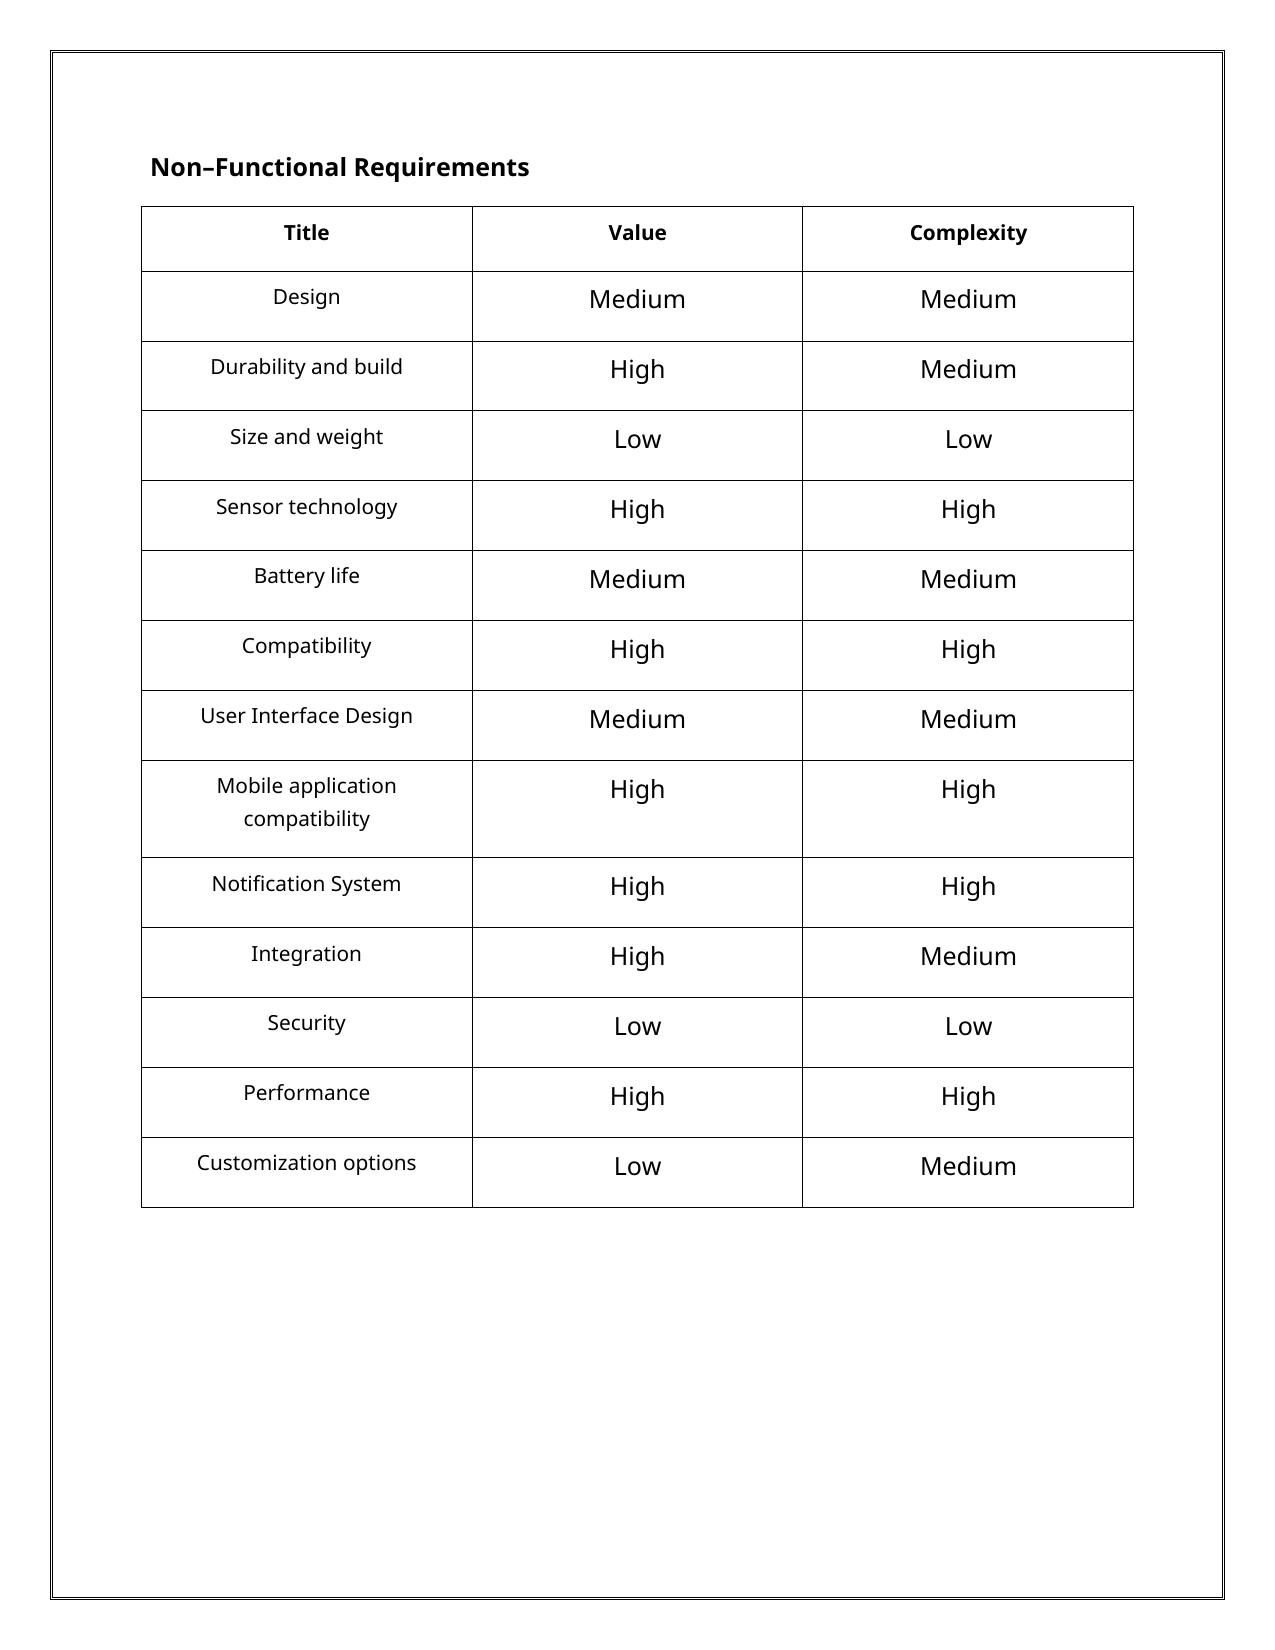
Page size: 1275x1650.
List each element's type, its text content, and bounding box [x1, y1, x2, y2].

table_cell Low [803, 998, 1133, 1067]
table_header Value [473, 207, 802, 271]
table_header Title [142, 207, 472, 271]
table_cell Size and weight [142, 411, 472, 480]
table_header Complexity [803, 207, 1133, 271]
table_cell Medium [803, 691, 1133, 760]
table_cell Low [803, 411, 1133, 480]
table_cell Compatibility [142, 621, 472, 690]
table_cell High [803, 858, 1133, 927]
table_cell High [473, 1068, 802, 1137]
table_cell Low [473, 1138, 802, 1207]
table_cell High [803, 481, 1133, 550]
table_cell Medium [803, 551, 1133, 620]
table_cell Medium [803, 272, 1133, 341]
table_cell Durability and build [142, 342, 472, 410]
table_cell Medium [473, 272, 802, 341]
table_cell High [473, 928, 802, 997]
table_cell Low [473, 998, 802, 1067]
table_cell Performance [142, 1068, 472, 1137]
table_cell Security [142, 998, 472, 1067]
text Non–Functional Requirements [150, 150, 1125, 184]
table_cell Integration [142, 928, 472, 997]
table_cell High [473, 761, 802, 857]
table_cell User Interface Design [142, 691, 472, 760]
table_cell Medium [803, 928, 1133, 997]
table_cell Low [473, 411, 802, 480]
table_cell Medium [803, 342, 1133, 410]
table_cell High [803, 761, 1133, 857]
table_cell High [803, 1068, 1133, 1137]
table_cell Medium [473, 551, 802, 620]
table_cell Battery life [142, 551, 472, 620]
table_cell Mobile application compatibility [142, 761, 472, 857]
table_cell Notification System [142, 858, 472, 927]
table_cell Medium [473, 691, 802, 760]
table_cell Sensor technology [142, 481, 472, 550]
table_cell Medium [803, 1138, 1133, 1207]
table_cell High [473, 481, 802, 550]
table_cell High [803, 621, 1133, 690]
table_cell High [473, 858, 802, 927]
table_cell High [473, 621, 802, 690]
table_cell Customization options [142, 1138, 472, 1207]
table_cell High [473, 342, 802, 410]
table_cell Design [142, 272, 472, 341]
